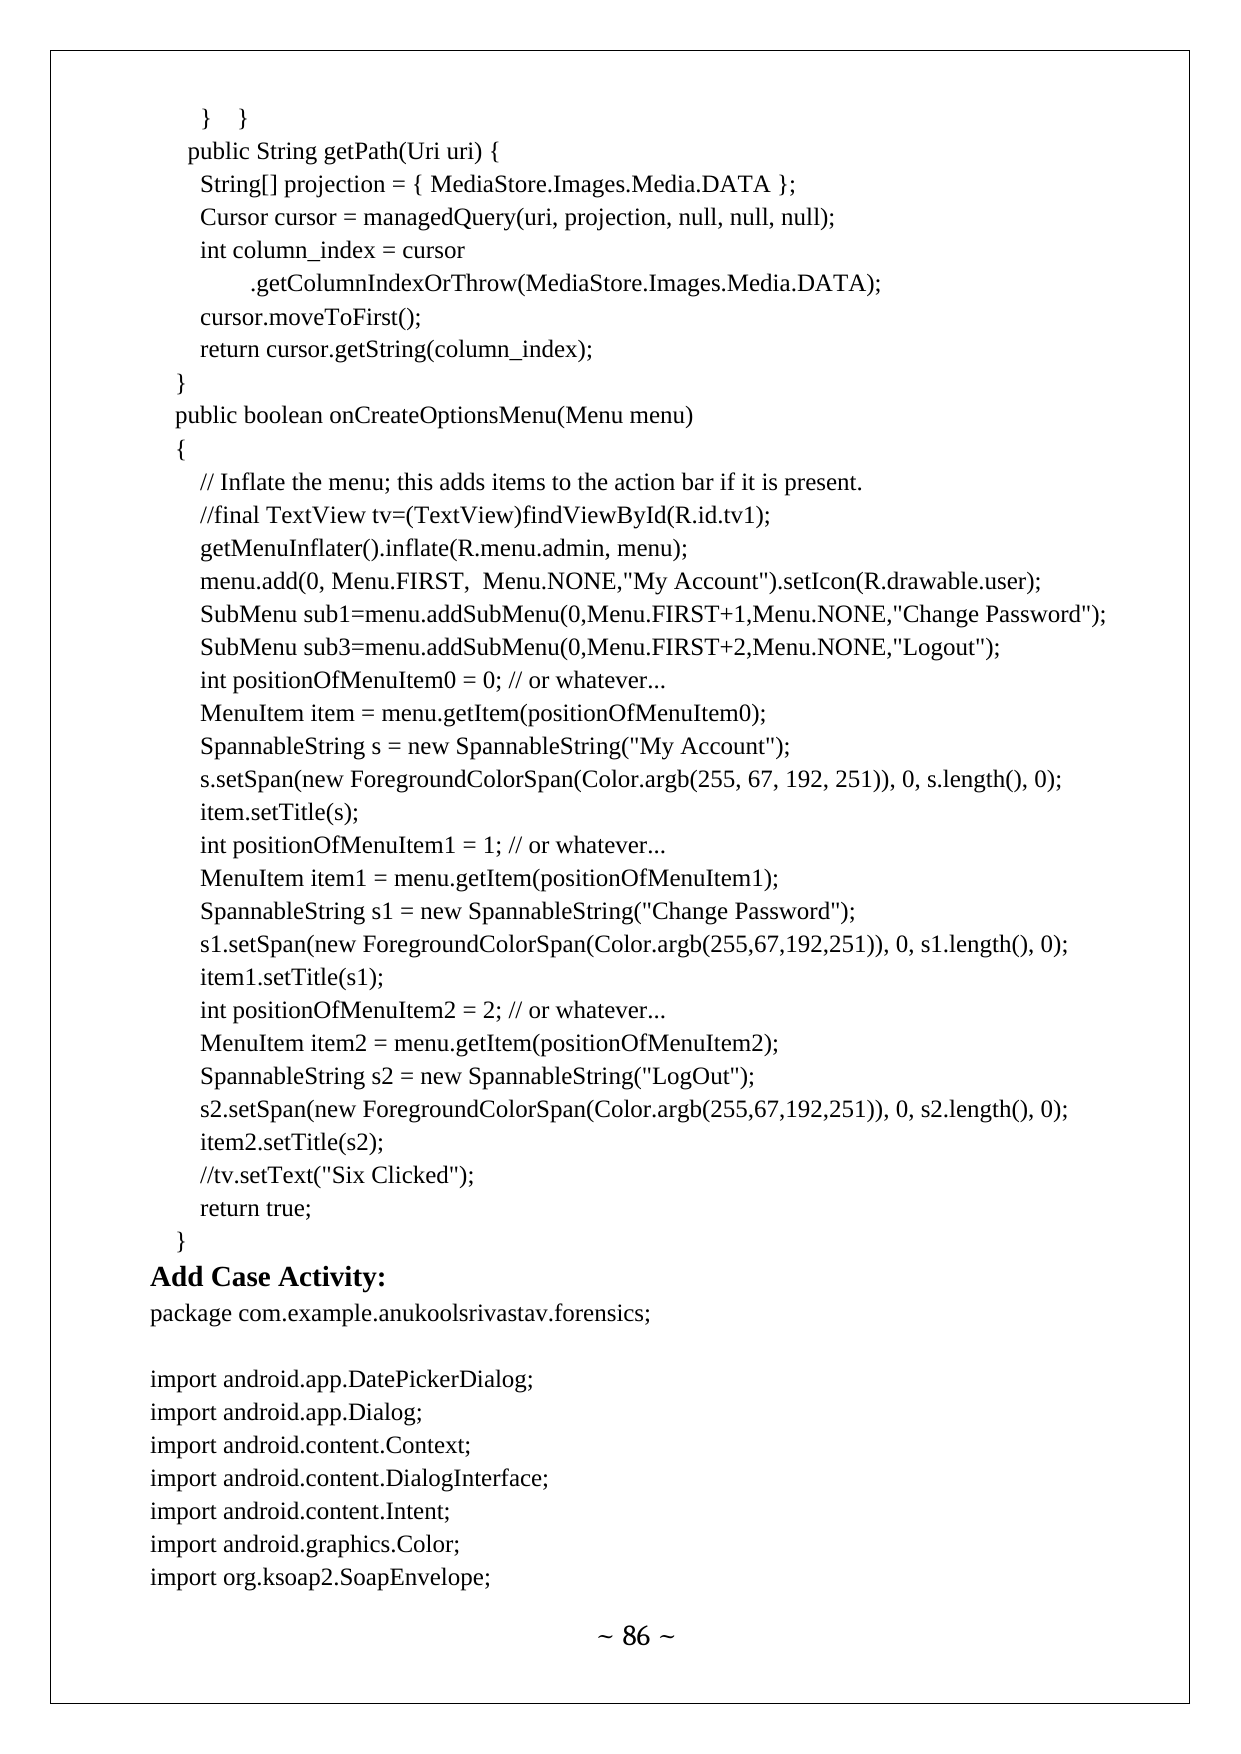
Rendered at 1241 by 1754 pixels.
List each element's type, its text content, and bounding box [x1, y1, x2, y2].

text s2.setSpan(new ForegroundColorSpan(Color.argb(255,67,192,251)), 0, s2.length(), 0); [150, 1094, 1122, 1123]
text public String getPath(Uri uri) { [150, 136, 1122, 165]
text //final TextView tv=(TextView)findViewById(R.id.tv1); [150, 500, 1122, 528]
text import android.graphics.Color; [150, 1529, 1122, 1558]
text s1.setSpan(new ForegroundColorSpan(Color.argb(255,67,192,251)), 0, s1.length(), 0); [150, 929, 1122, 958]
text return true; [150, 1193, 1122, 1222]
text SpannableString s2 = new SpannableString("LogOut"); [150, 1061, 1122, 1090]
text import org.ksoap2.SoapEnvelope; [150, 1562, 1122, 1591]
text package com.example.anukoolsrivastav.forensics; [150, 1298, 1122, 1326]
text item2.setTitle(s2); [150, 1127, 1122, 1156]
text MenuItem item = menu.getItem(positionOfMenuItem0); [150, 698, 1122, 727]
text // Inflate the menu; this adds items to the action bar if it is present. [150, 467, 1122, 495]
text SpannableString s1 = new SpannableString("Change Password"); [150, 896, 1122, 925]
text SpannableString s = new SpannableString("My Account"); [150, 731, 1122, 759]
text s.setSpan(new ForegroundColorSpan(Color.argb(255, 67, 192, 251)), 0, s.length(), 0); [150, 764, 1122, 793]
text } } [150, 103, 1122, 132]
text SubMenu sub3=menu.addSubMenu(0,Menu.FIRST+2,Menu.NONE,"Logout"); [150, 632, 1122, 661]
text SubMenu sub1=menu.addSubMenu(0,Menu.FIRST+1,Menu.NONE,"Change Password"); [150, 599, 1122, 627]
text int column_index = cursor [150, 236, 1122, 264]
text import android.app.Dialog; [150, 1397, 1122, 1426]
text public boolean onCreateOptionsMenu(Menu menu) [150, 401, 1122, 429]
text } [150, 1226, 1122, 1255]
text import android.content.DialogInterface; [150, 1463, 1122, 1492]
text getMenuInflater().inflate(R.menu.admin, menu); [150, 533, 1122, 561]
text import android.app.DatePickerDialog; [150, 1364, 1122, 1392]
text menu.add(0, Menu.FIRST, Menu.NONE,"My Account").setIcon(R.drawable.user); [150, 566, 1122, 594]
text item.setTitle(s); [150, 797, 1122, 826]
text import android.content.Intent; [150, 1496, 1122, 1524]
text cursor.moveToFirst(); [150, 302, 1122, 330]
text import android.content.Context; [150, 1430, 1122, 1458]
text int positionOfMenuItem0 = 0; // or whatever... [150, 665, 1122, 693]
text Cursor cursor = managedQuery(uri, projection, null, null, null); [150, 202, 1122, 231]
text MenuItem item1 = menu.getItem(positionOfMenuItem1); [150, 863, 1122, 892]
text } [150, 368, 1122, 396]
text //tv.setText("Six Clicked"); [150, 1160, 1122, 1189]
text int positionOfMenuItem2 = 2; // or whatever... [150, 995, 1122, 1024]
text item1.setTitle(s1); [150, 962, 1122, 991]
text int positionOfMenuItem1 = 1; // or whatever... [150, 830, 1122, 859]
text .getColumnIndexOrThrow(MediaStore.Images.Media.DATA); [150, 268, 1122, 297]
text { [150, 434, 1122, 462]
text Add Case Activity: [150, 1259, 1122, 1293]
text return cursor.getString(column_index); [150, 334, 1122, 363]
text MenuItem item2 = menu.getItem(positionOfMenuItem2); [150, 1028, 1122, 1057]
text String[] projection = { MediaStore.Images.Media.DATA }; [150, 169, 1122, 198]
